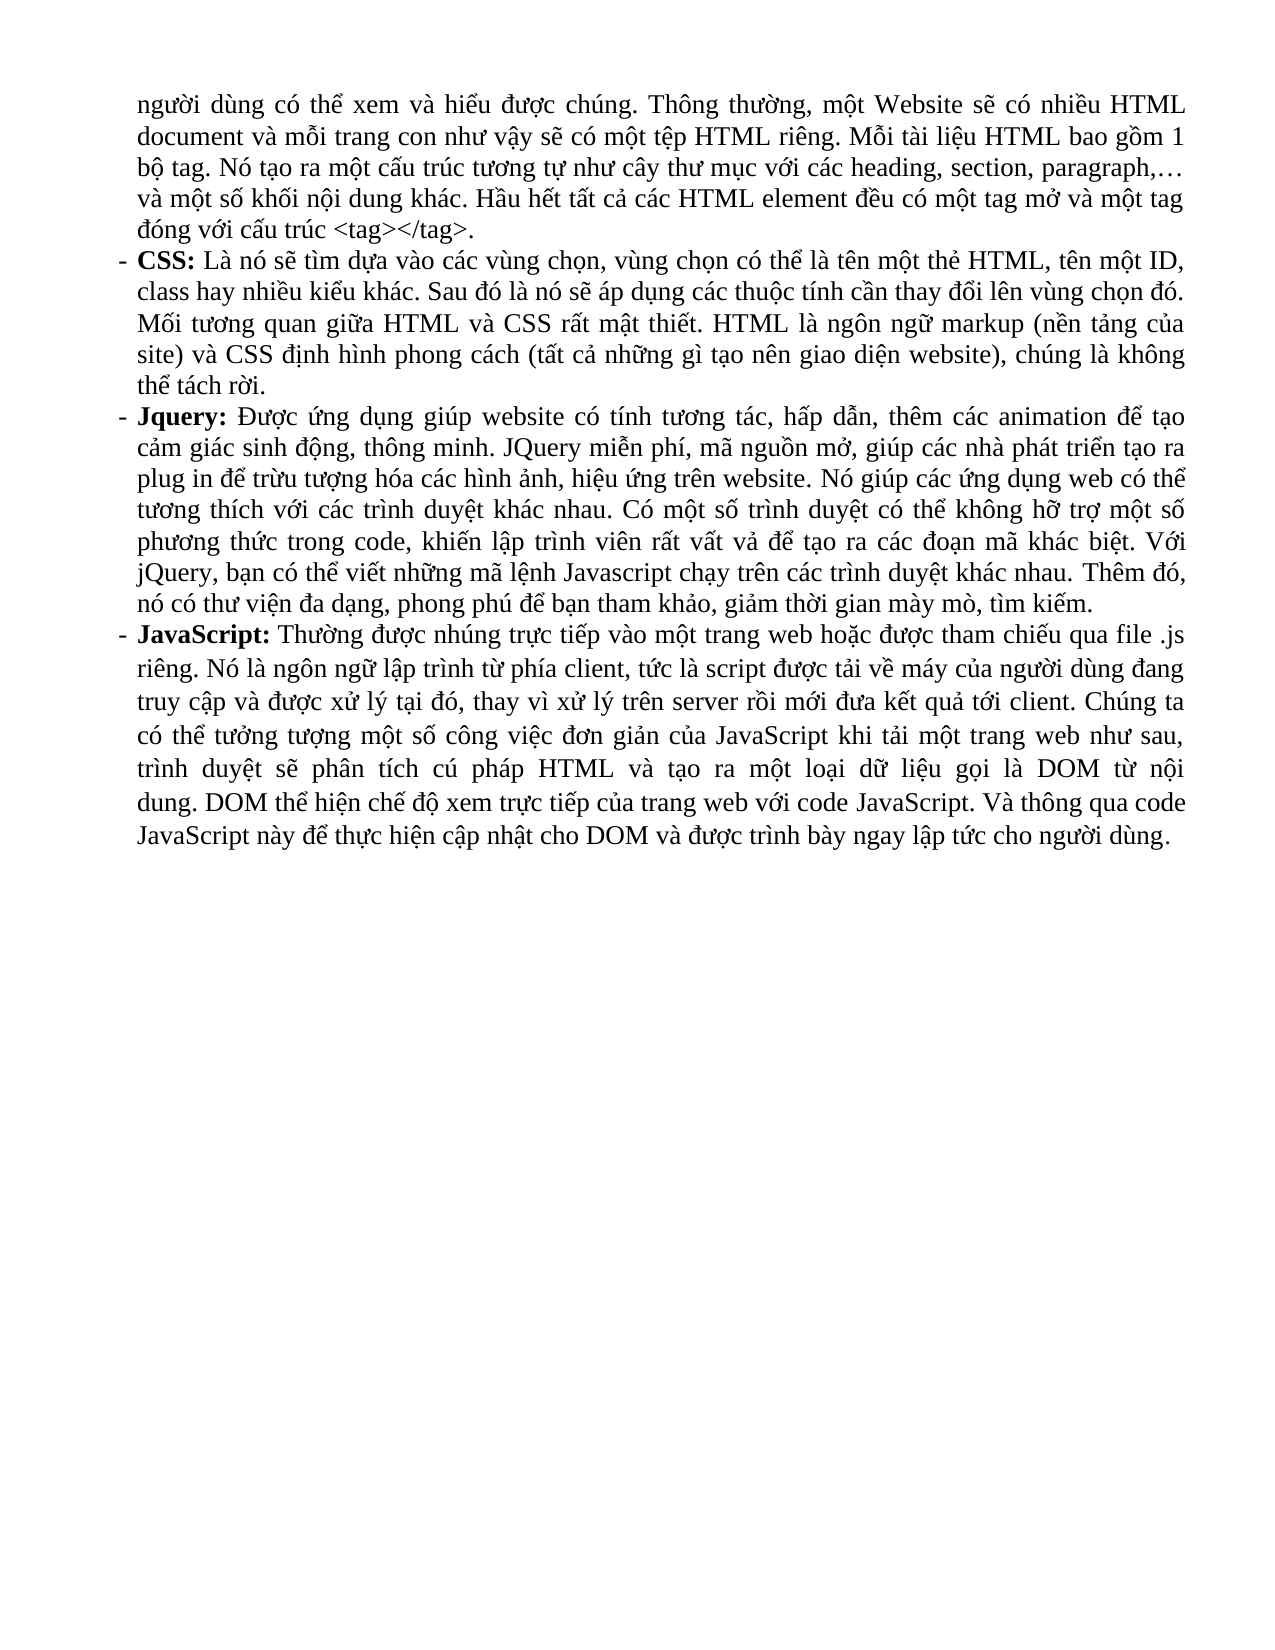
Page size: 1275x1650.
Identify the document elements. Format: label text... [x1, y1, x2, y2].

list Jquery: Được ứng dụng giúp website có tính tương tác, hấp dẫn, thêm các animation để tạo cảm giác sinh động, thông minh. JQuery miễn phí, mã nguồn mở, giúp các nhà phát triển tạo ra plug in để trừu tượng hóa các hình ảnh, hiệu ứng trên website. Nó giúp các ứng dụng web có thể tương thích với các trình duyệt khác nhau. Có một số trình duyệt có thể không hỡ trợ một số phương thức trong code, khiến lập trình viên rất vất vả để tạo ra các đoạn mã khác biệt. Với jQuery, bạn có thể viết những mã lệnh Javascript chạy trên các trình duyệt khác nhau. Thêm đó, nó có thư viện đa dạng, phong phú để bạn tham khảo, giảm thời gian mày mò, tìm kiếm. [118, 400, 1186, 618]
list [118, 89, 1186, 244]
list JavaScript: Thường được nhúng trực tiếp vào một trang web hoặc được tham chiếu qua file .js riêng. Nó là ngôn ngữ lập trình từ phía client, tức là script được tải về máy của người dùng đang truy cập và được xử lý tại đó, thay vì xử lý trên server rồi mới đưa kết quả tới client. Chúng ta có thể tưởng tượng một số công việc đơn giản của JavaScript khi tải một trang web như sau, trình duyệt sẽ phân tích cú pháp HTML và tạo ra một loại dữ liệu gọi là DOM từ nội dung. DOM thể hiện chế độ xem trực tiếp của trang web với code JavaScript. Và thông qua code JavaScript này để thực hiện cập nhật cho DOM và được trình bày ngay lập tức cho người dùng. [118, 618, 1186, 851]
list CSS: Là nó sẽ tìm dựa vào các vùng chọn, vùng chọn có thể là tên một thẻ HTML, tên một ID, class hay nhiều kiểu khác. Sau đó là nó sẽ áp dụng các thuộc tính cần thay đổi lên vùng chọn đó. Mối tương quan giữa HTML và CSS rất mật thiết. HTML là ngôn ngữ markup (nền tảng của site) và CSS định hình phong cách (tất cả những gì tạo nên giao diện website), chúng là không thể tách rời. [118, 244, 1186, 400]
